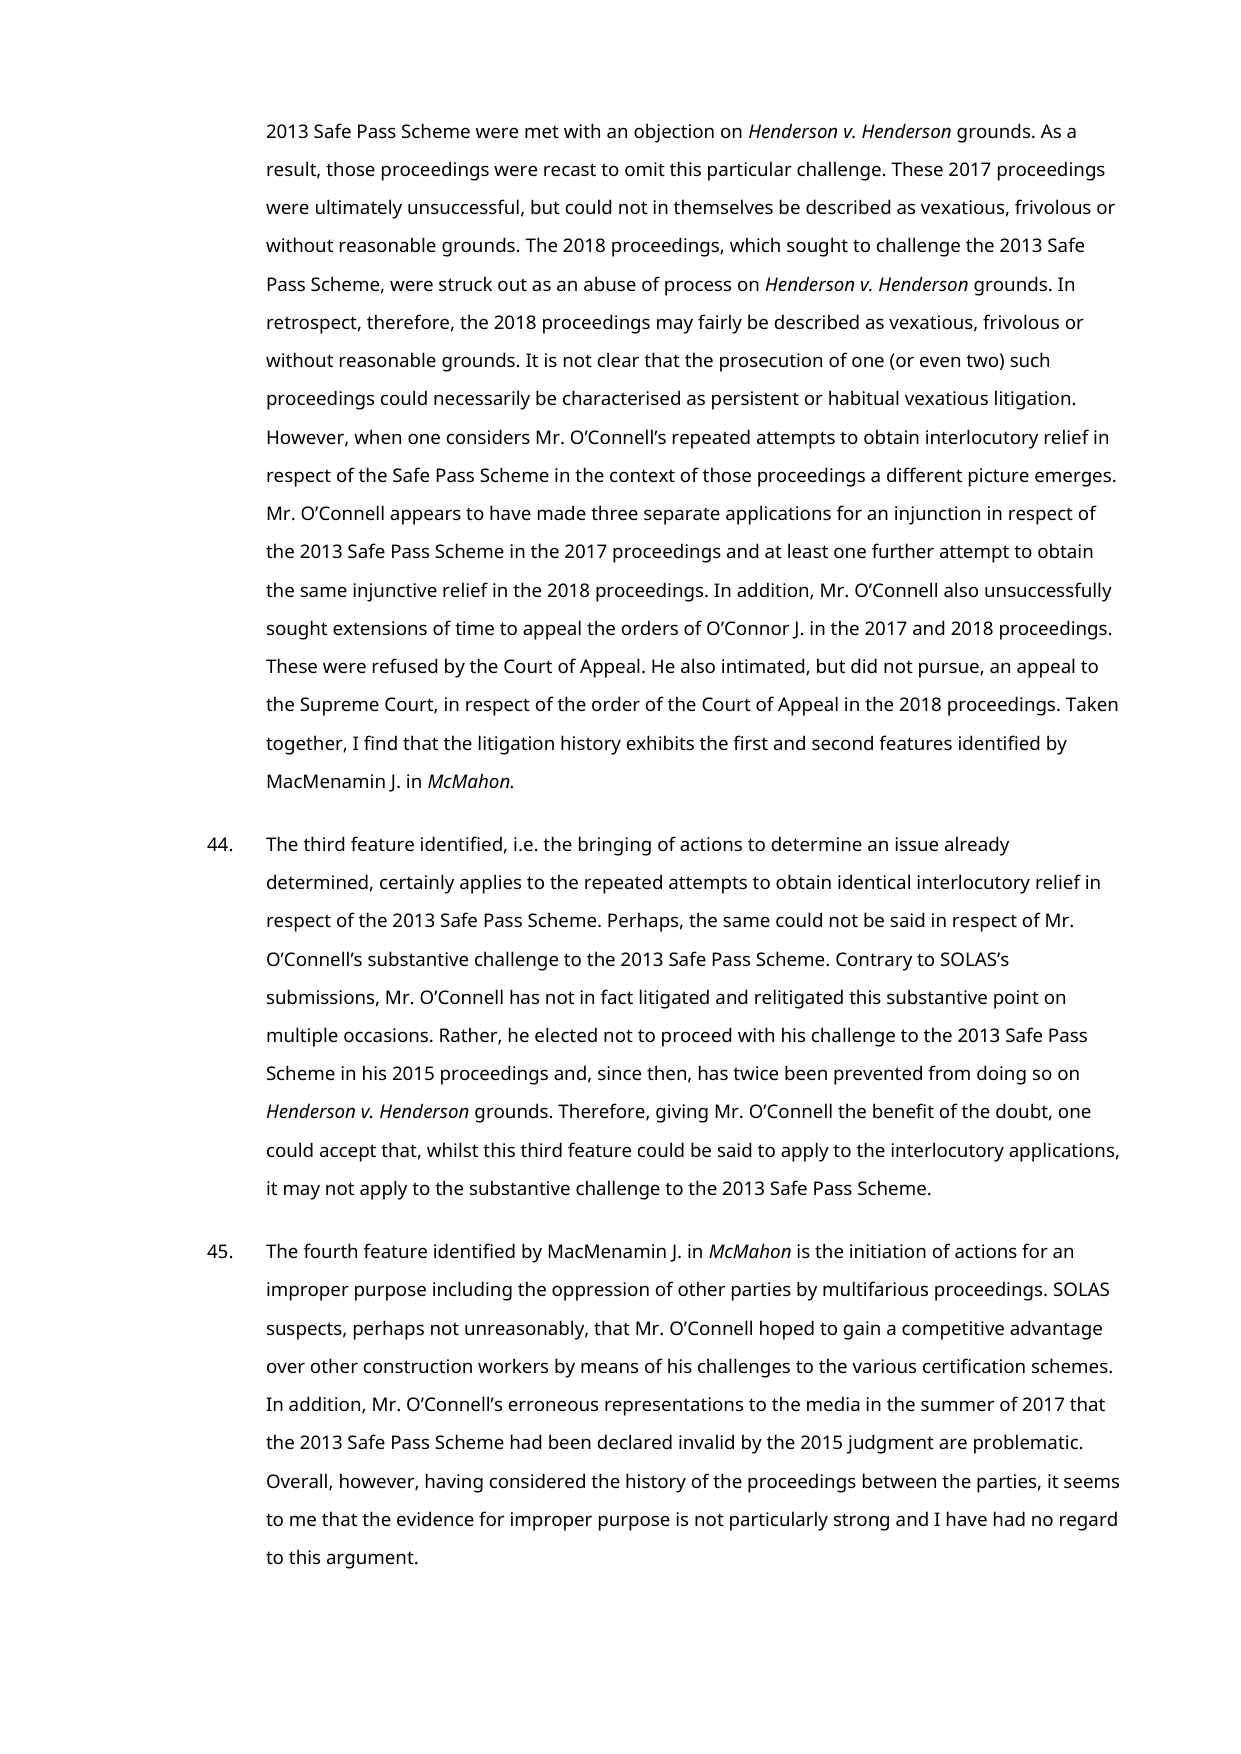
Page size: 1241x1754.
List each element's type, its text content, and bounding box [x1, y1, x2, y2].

text 45. The fourth feature identified by MacMenamin J. in McMahon is the initiation of actions for an improper purpose including the oppression of other parties by multifarious proceedings. SOLAS suspects, perhaps not unreasonably, that Mr. O’Connell hoped to gain a competitive advantage over other construction workers by means of his challenges to the various certification schemes. In addition, Mr. O’Connell’s erroneous representations to the media in the summer of 2017 that the 2013 Safe Pass Scheme had been declared invalid by the 2015 judgment are problematic. Overall, however, having considered the history of the proceedings between the parties, it seems to me that the evidence for improper purpose is not particularly strong and I have had no regard to this argument. [207, 1238, 1122, 1570]
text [207, 118, 1122, 793]
text 44. The third feature identified, i.e. the bringing of actions to determine an issue already determined, certainly applies to the repeated attempts to obtain identical interlocutory relief in respect of the 2013 Safe Pass Scheme. Perhaps, the same could not be said in respect of Mr. O’Connell’s substantive challenge to the 2013 Safe Pass Scheme. Contrary to SOLAS’s submissions, Mr. O’Connell has not in fact litigated and relitigated this substantive point on multiple occasions. Rather, he elected not to proceed with his challenge to the 2013 Safe Pass Scheme in his 2015 proceedings and, since then, has twice been prevented from doing so on Henderson v. Henderson grounds. Therefore, giving Mr. O’Connell the benefit of the doubt, one could accept that, whilst this third feature could be said to apply to the interlocutory applications, it may not apply to the substantive challenge to the 2013 Safe Pass Scheme. [207, 831, 1122, 1201]
